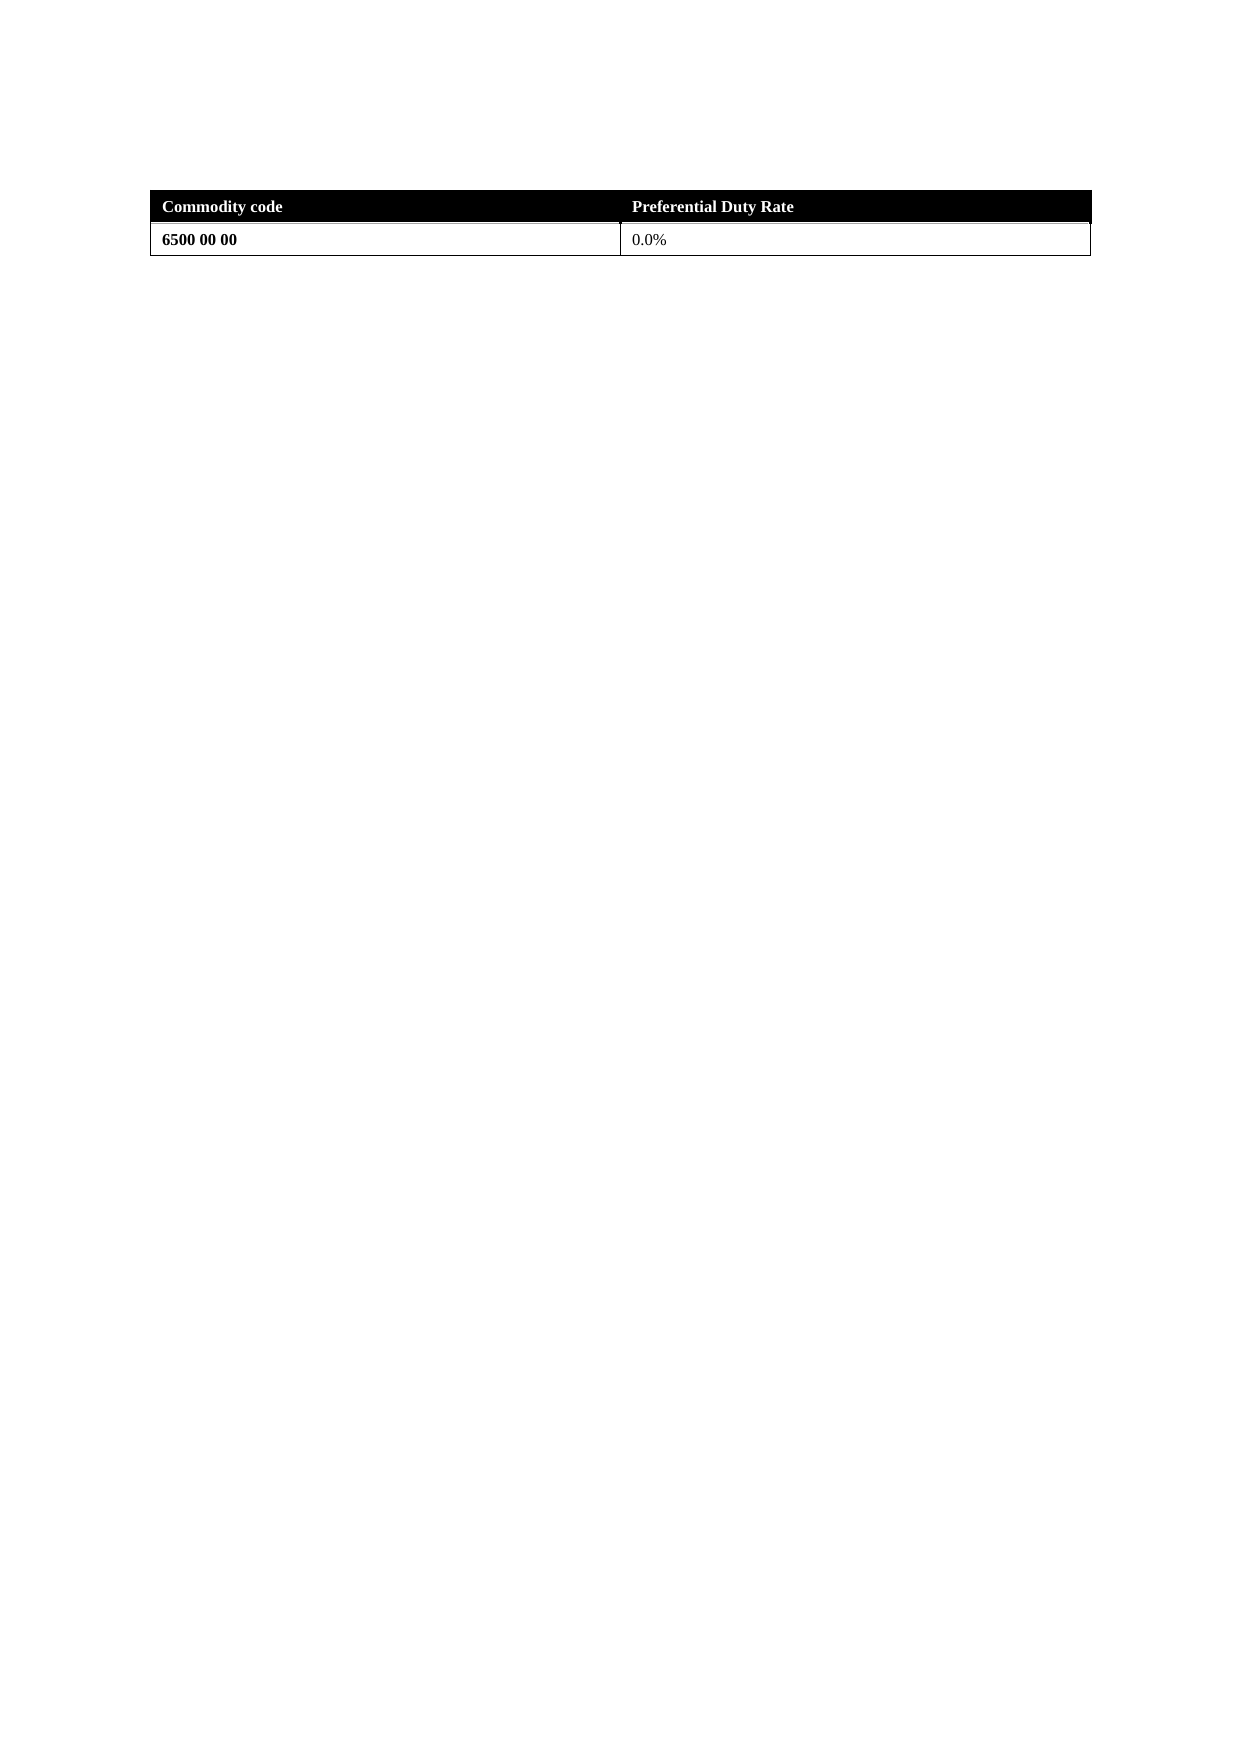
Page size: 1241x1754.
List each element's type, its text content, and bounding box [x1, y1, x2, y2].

table_header Commodity code [151, 191, 619, 222]
table_header Preferential Duty Rate [622, 191, 1089, 222]
table_cell 0.0% [621, 223, 1090, 255]
table_cell 6500 00 00 [151, 224, 620, 255]
